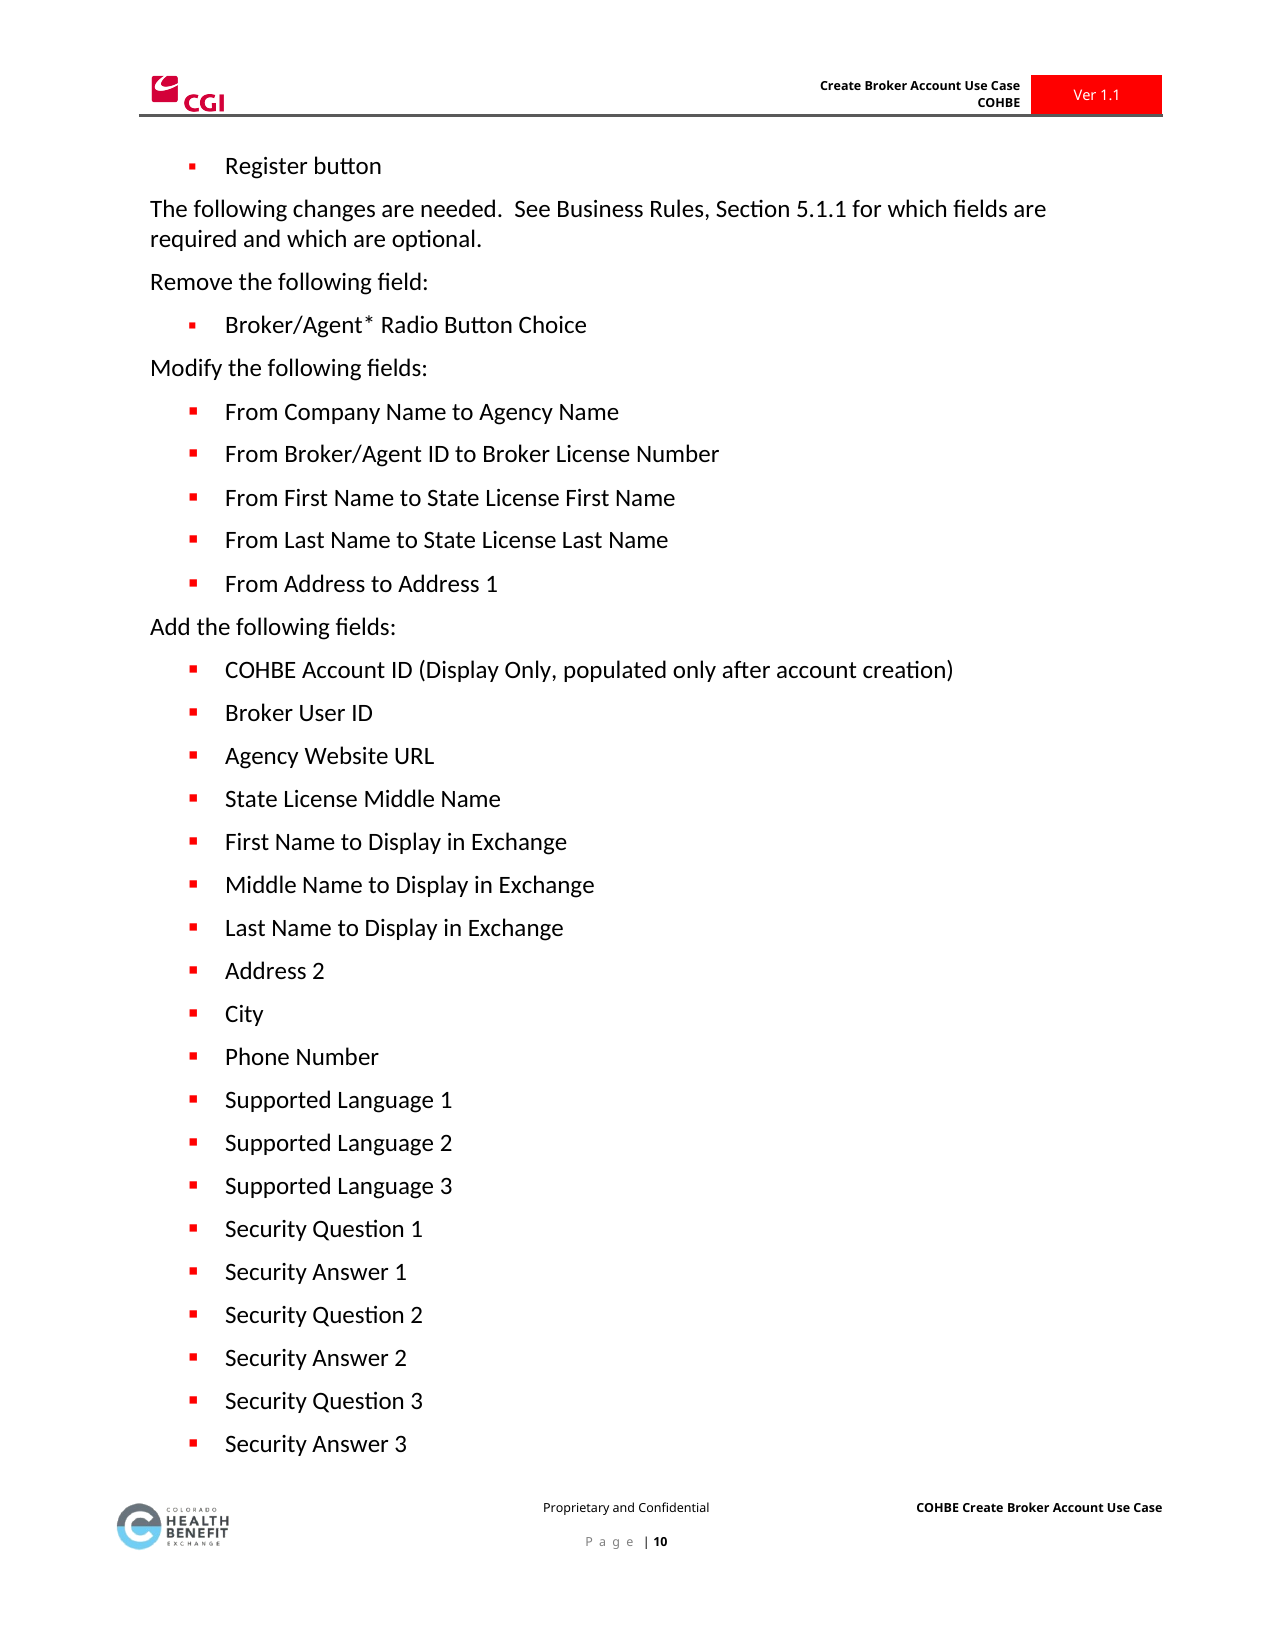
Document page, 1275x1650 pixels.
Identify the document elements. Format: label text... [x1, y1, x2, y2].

list Supported Language 1 [187, 1084, 1125, 1114]
list From First Name to State License First Name [187, 482, 1125, 512]
list Security Answer 1 [187, 1256, 1125, 1287]
list Broker User ID [187, 697, 1125, 727]
list From Broker/Agent ID to Broker License Number [187, 439, 1125, 469]
list City [187, 998, 1125, 1028]
list Last Name to Display in Exchange [187, 912, 1125, 942]
picture [112, 1499, 238, 1553]
list Register button [187, 150, 1125, 181]
text Modify the following fields: [150, 353, 1125, 383]
list COHBE Account ID (Display Only, populated only after account creation) [187, 654, 1125, 684]
list Security Question 1 [187, 1213, 1125, 1243]
list Security Question 3 [187, 1385, 1125, 1416]
list Broker/Agent* Radio Button Choice [187, 309, 1125, 340]
list Security Question 2 [187, 1299, 1125, 1329]
list State License Middle Name [187, 783, 1125, 813]
list From Company Name to Agency Name [187, 396, 1125, 426]
list Middle Name to Display in Exchange [187, 869, 1125, 899]
text Remove the following field: [150, 267, 1125, 297]
text The following changes are needed. See Business Rules, Section 5.1.1 for which fields are required and which are optional. [150, 193, 1125, 254]
list From Last Name to State License Last Name [187, 525, 1125, 555]
picture [150, 75, 226, 114]
list Agency Website URL [187, 740, 1125, 770]
text Add the following fields: [150, 611, 1125, 641]
list Security Answer 3 [187, 1428, 1125, 1459]
list Supported Language 3 [187, 1170, 1125, 1201]
list Supported Language 2 [187, 1127, 1125, 1157]
list Address 2 [187, 955, 1125, 985]
list From Address to Address 1 [187, 568, 1125, 598]
list Security Answer 2 [187, 1342, 1125, 1373]
list Phone Number [187, 1041, 1125, 1071]
list First Name to Display in Exchange [187, 826, 1125, 856]
